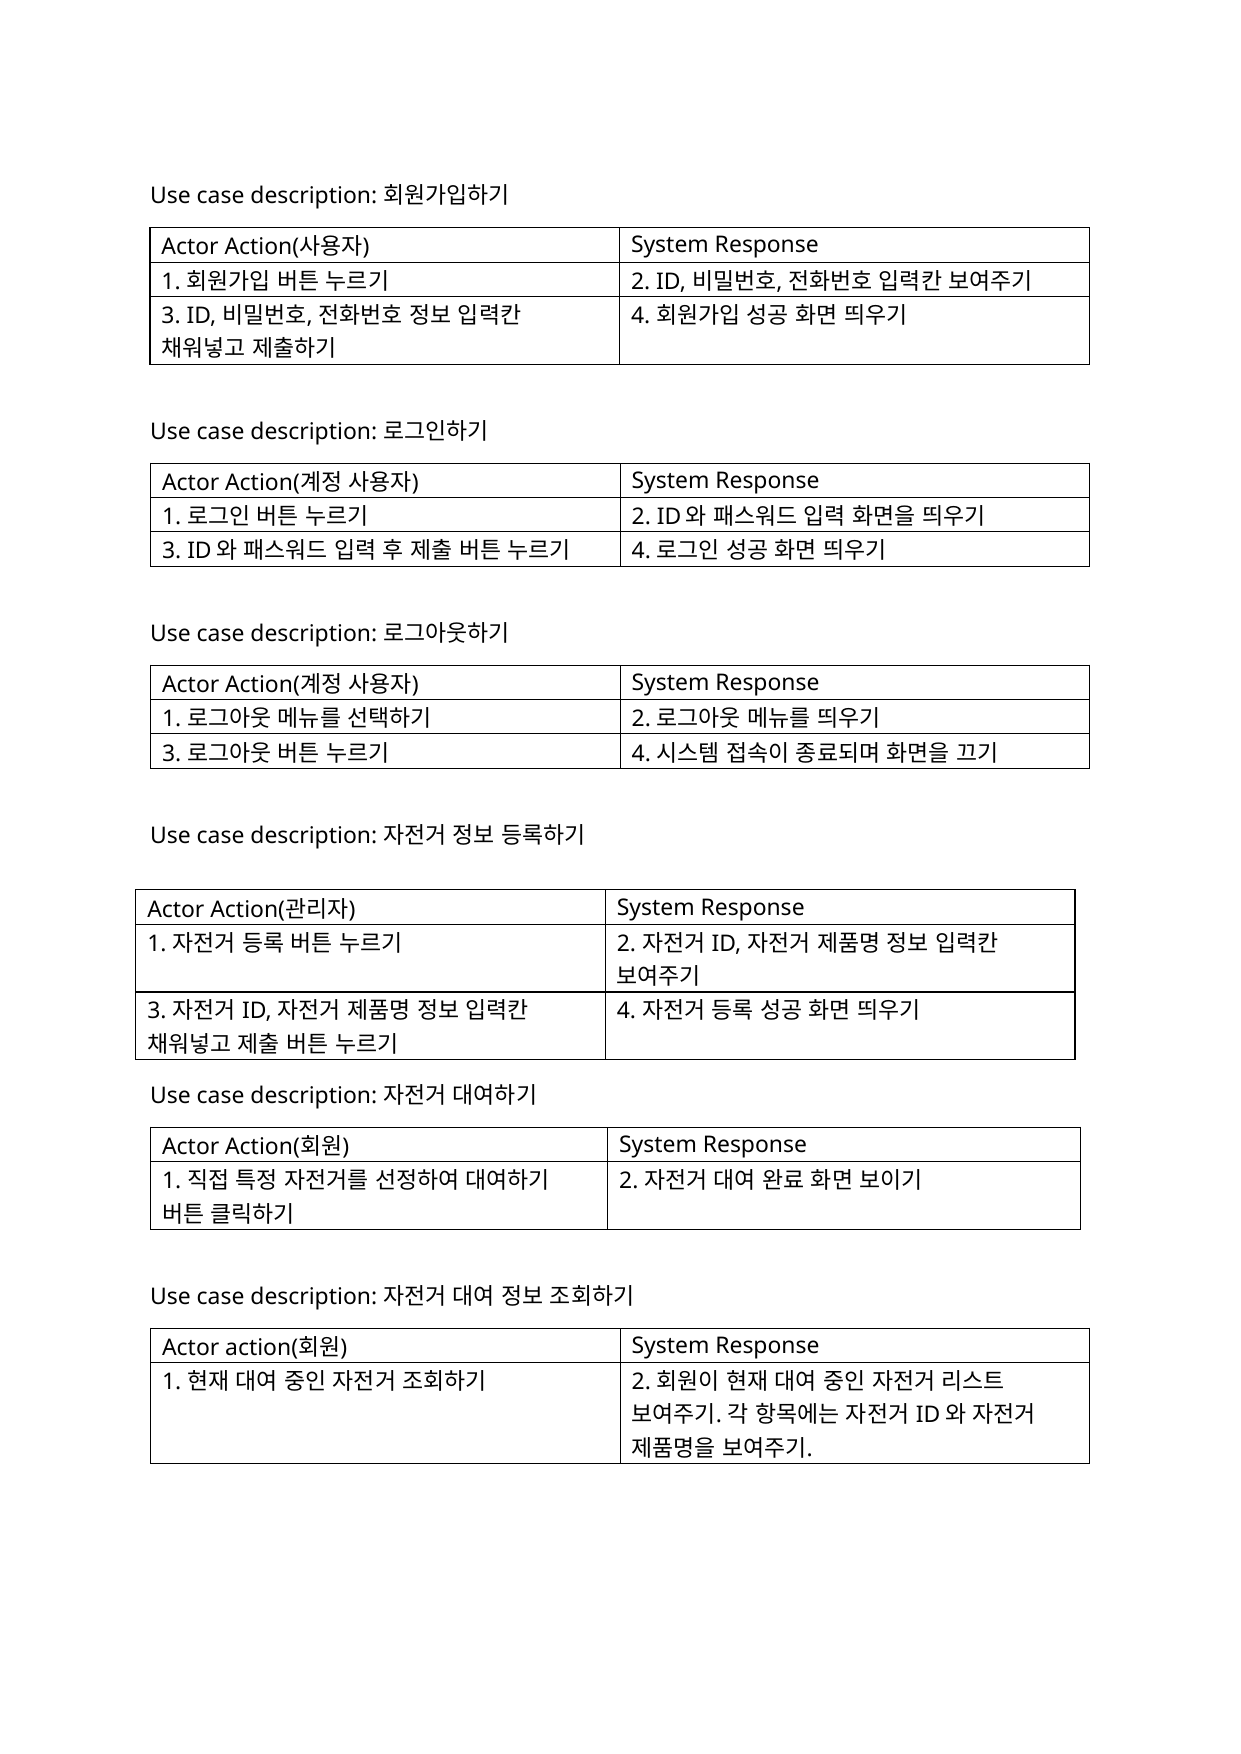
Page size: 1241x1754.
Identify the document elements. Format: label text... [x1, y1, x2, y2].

table_cell 1. 회원가입 버튼 누르기 [151, 263, 619, 296]
table_cell 1. 직접 특정 자전거를 선정하여 대여하기 버튼 클릭하기 [151, 1162, 607, 1229]
table_cell 3. ID, 비밀번호, 전화번호 정보 입력칸 채워넣고 제출하기 [151, 297, 619, 363]
table_cell 1. 현재 대여 중인 자전거 조회하기 [151, 1363, 620, 1463]
table_cell 4. 시스템 접속이 종료되며 화면을 끄기 [621, 734, 1089, 768]
table_cell 3. ID와 패스워드 입력 후 제출 버튼 누르기 [151, 532, 620, 566]
table_header Actor Action(사용자) [151, 228, 619, 262]
table_header System Response [608, 1128, 1080, 1161]
text Use case description: 자전거 대여하기 [150, 914, 1090, 1110]
table_cell 2. 로그아웃 메뉴를 띄우기 [621, 700, 1089, 733]
table_cell 3. 로그아웃 버튼 누르기 [151, 734, 620, 768]
table_cell 1. 로그아웃 메뉴를 선택하기 [151, 700, 620, 733]
table_cell 2. ID, 비밀번호, 전화번호 입력칸 보여주기 [620, 263, 1089, 296]
table_cell 1. 자전거 등록 버튼 누르기 [136, 925, 605, 991]
table_header System Response [621, 666, 1089, 699]
table_header System Response [606, 890, 1074, 924]
table_header System Response [621, 1329, 1089, 1362]
table_cell 1. 로그인 버튼 누르기 [151, 498, 620, 531]
table_cell 2. 자전거 ID, 자전거 제품명 정보 입력칸 보여주기 [606, 925, 1074, 991]
table_header Actor Action(계정 사용자) [151, 666, 620, 699]
table_header System Response [620, 228, 1089, 262]
table_header Actor action(회원) [151, 1329, 620, 1362]
text Use case description: 자전거 대여 정보 조회하기 [150, 1278, 1090, 1311]
table_cell 2. 회원이 현재 대여 중인 자전거 리스트 보여주기. 각 항목에는 자전거 ID와 자전거 제품명을 보여주기. [621, 1363, 1089, 1463]
table_cell 2. ID와 패스워드 입력 화면을 띄우기 [621, 498, 1089, 531]
table_cell 4. 로그인 성공 화면 띄우기 [621, 532, 1089, 566]
table_header Actor Action(관리자) [136, 890, 605, 924]
table_header System Response [621, 464, 1089, 497]
table_cell 4. 자전거 등록 성공 화면 띄우기 [606, 993, 1074, 1059]
table_cell 4. 회원가입 성공 화면 띄우기 [620, 297, 1089, 363]
text Use case description: 회원가입하기 [150, 177, 1090, 211]
table_cell 3. 자전거 ID, 자전거 제품명 정보 입력칸 채워넣고 제출 버튼 누르기 [136, 993, 605, 1059]
table_header Actor Action(회원) [151, 1128, 607, 1161]
table_header Actor Action(계정 사용자) [151, 464, 620, 497]
text Use case description: 자전거 정보 등록하기 [150, 817, 1090, 850]
text Use case description: 로그아웃하기 [150, 614, 1090, 648]
table_cell 2. 자전거 대여 완료 화면 보이기 [608, 1162, 1080, 1229]
text Use case description: 로그인하기 [150, 412, 1090, 446]
